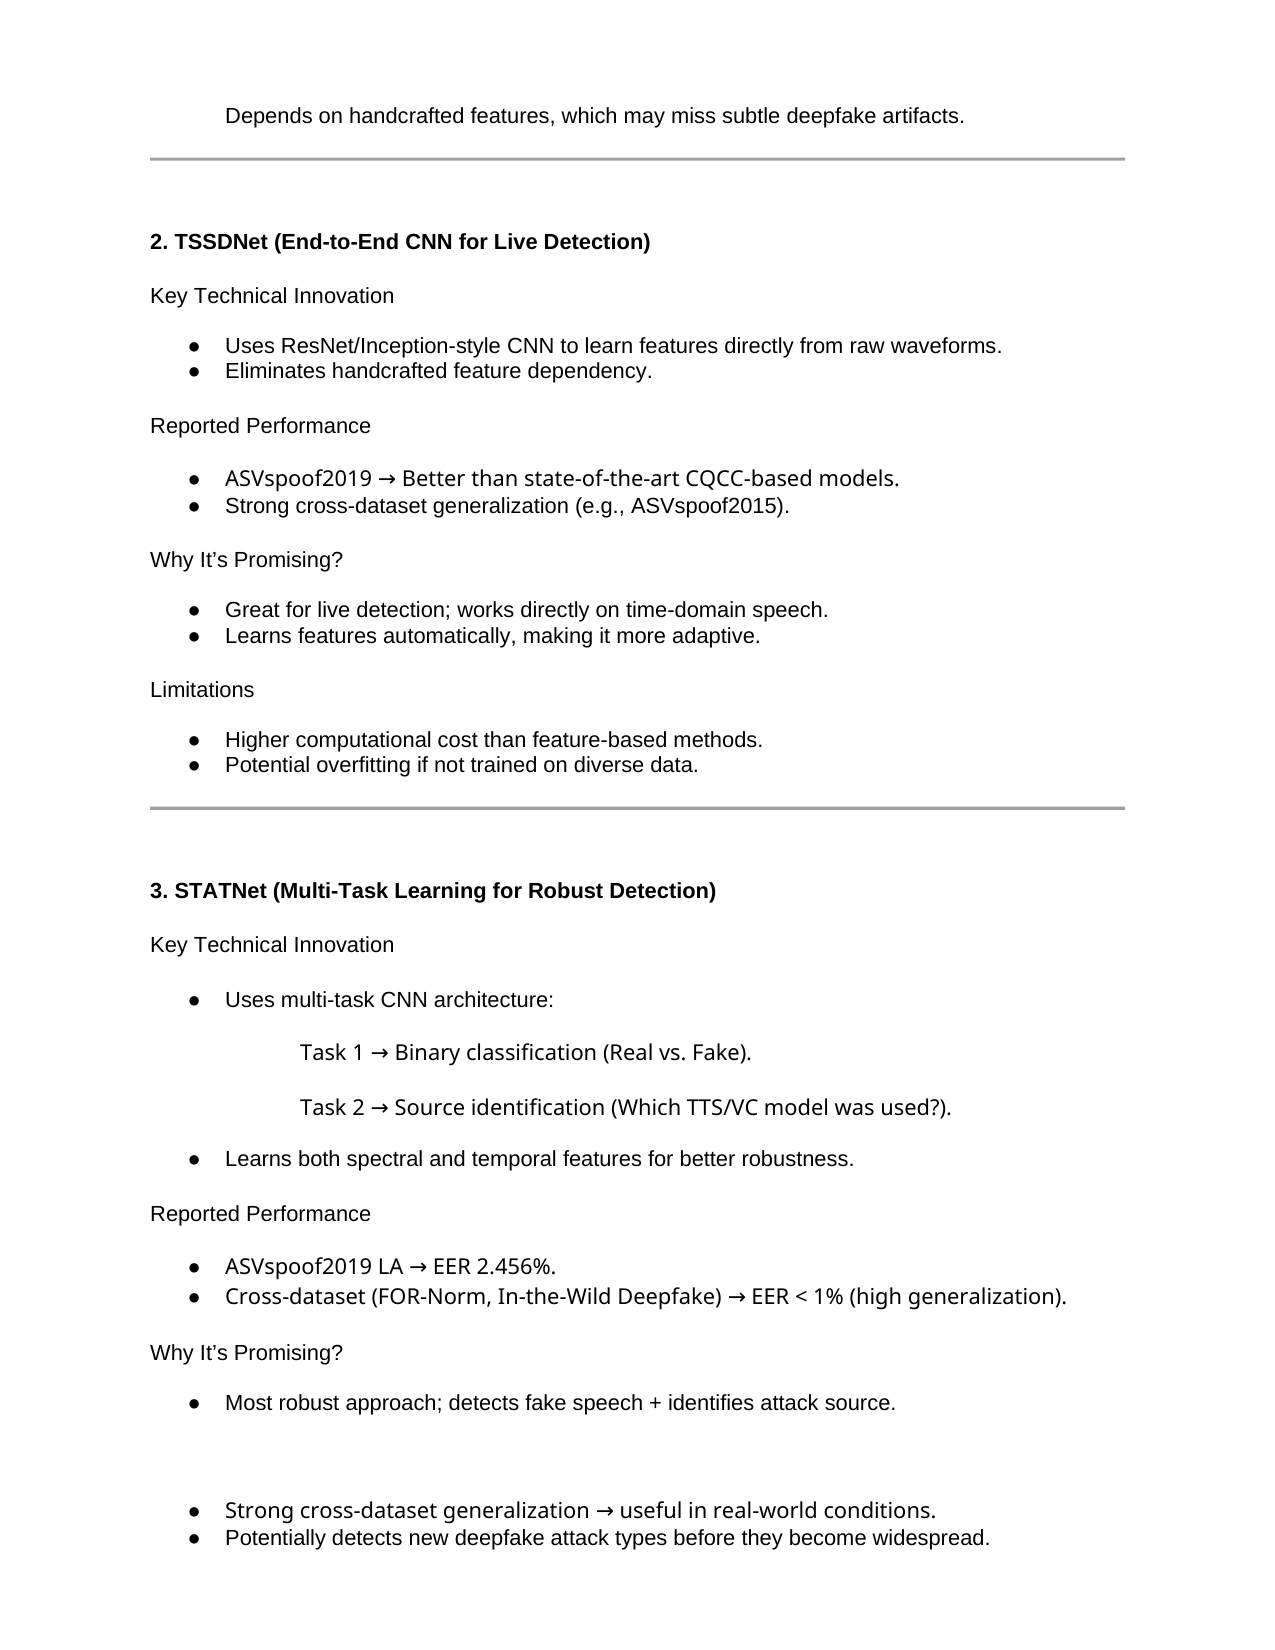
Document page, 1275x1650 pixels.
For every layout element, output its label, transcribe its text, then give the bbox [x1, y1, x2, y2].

subtitle Limitations [150, 677, 1125, 702]
subtitle Uses ResNet/Inception-style CNN to learn features directly from raw waveforms. [187, 333, 1125, 358]
subtitle 3. STATNet (Multi-Task Learning for Robust Detection) [150, 878, 1125, 903]
subtitle Strong cross-dataset generalization (e.g., ASVspoof2015). [187, 493, 1125, 518]
subtitle Higher computational cost than feature-based methods. [187, 727, 1125, 752]
subtitle Key Technical Innovation [150, 283, 1125, 308]
subtitle Cross-dataset (FOR-Norm, In-the-Wild Deepfake) → EER < 1% (high generalization). [187, 1281, 1125, 1310]
subtitle Task 1 → Binary classification (Real vs. Fake). [300, 1037, 1125, 1066]
subtitle 2. TSSDNet (End-to-End CNN for Live Detection) [150, 228, 1125, 254]
subtitle Eliminates handcrafted feature dependency. [187, 358, 1125, 383]
subtitle Potential overfitting if not trained on diverse data. [187, 752, 1125, 777]
subtitle Reported Performance [150, 1201, 1125, 1226]
subtitle Learns both spectral and temporal features for better robustness. [187, 1146, 1125, 1171]
subtitle Uses multi-task CNN architecture: [187, 986, 1125, 1012]
subtitle Potentially detects new deepfake attack types before they become widespread. [187, 1525, 1125, 1550]
subtitle Most robust approach; detects fake speech + identifies attack source. [187, 1390, 1125, 1415]
subtitle Depends on handcrafted features, which may miss subtle deepfake artifacts. [225, 103, 1125, 128]
subtitle Task 2 → Source identification (Which TTS/VC model was used?). [300, 1091, 1125, 1121]
subtitle ASVspoof2019 → Better than state-of-the-art CQCC-based models. [187, 463, 1125, 493]
subtitle Why It’s Promising? [150, 547, 1125, 572]
subtitle ASVspoof2019 LA → EER 2.456%. [187, 1251, 1125, 1281]
subtitle Great for live detection; works directly on time-domain speech. [187, 597, 1125, 622]
subtitle Reported Performance [150, 413, 1125, 438]
subtitle Strong cross-dataset generalization → useful in real-world conditions. [187, 1495, 1125, 1525]
subtitle Key Technical Innovation [150, 932, 1125, 957]
subtitle Learns features automatically, making it more adaptive. [187, 622, 1125, 648]
subtitle Why It’s Promising? [150, 1339, 1125, 1365]
